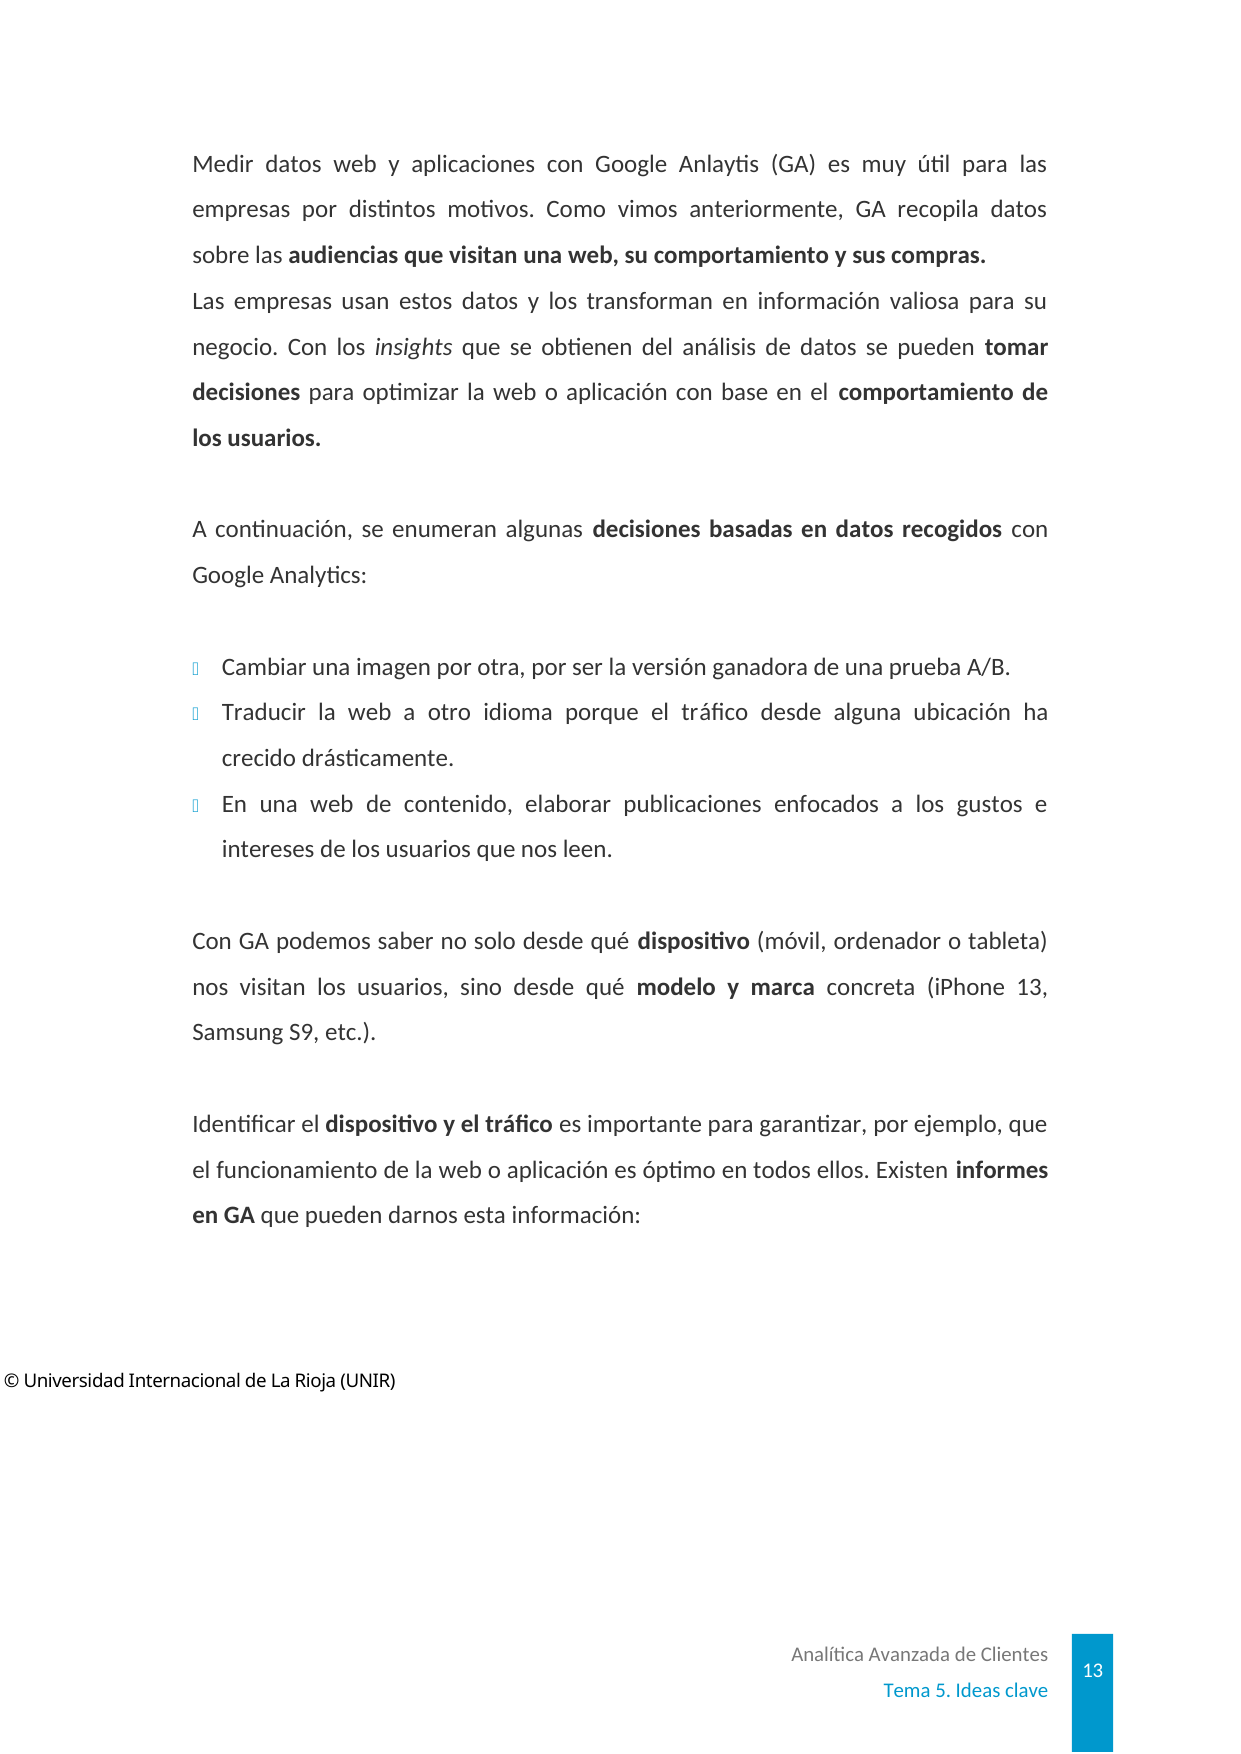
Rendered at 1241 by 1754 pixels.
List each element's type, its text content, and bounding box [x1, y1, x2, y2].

picture [193, 708, 198, 720]
picture [193, 800, 198, 812]
text Cambiar una imagen por otra, por ser la versión ganadora de una prueba A/B. [192, 651, 1048, 681]
text Identificar el dispositivo y el tráfico es importante para garantizar, por ejemplo, que el funcionamiento de la web o aplicación es óptimo en todos ellos. Existen informes en GA que pueden darnos esta información: [192, 1108, 1048, 1230]
text En una web de contenido, elaborar publicaciones enfocados a los gustos e intereses de los usuarios que nos leen. [192, 788, 1048, 864]
text Medir datos web y aplicaciones con Google Anlaytis (GA) es muy útil para las empresas por distintos motivos. Como vimos anteriormente, GA recopila datos sobre las audiencias que visitan una web, su comportamiento y sus compras. [192, 148, 1048, 270]
text A continuación, se enumeran algunas decisiones basadas en datos recogidos con Google Analytics: [192, 513, 1048, 590]
text Las empresas usan estos datos y los transforman en información valiosa para su negocio. Con los insights que se obtienen del análisis de datos se pueden tomar decisiones para optimizar la web o aplicación con base en el comportamiento de los usuarios. [192, 285, 1048, 453]
text Traducir la web a otro idioma porque el tráfico desde alguna ubicación ha crecido drásticamente. [192, 696, 1048, 773]
picture [193, 663, 198, 675]
text Con GA podemos saber no solo desde qué dispositivo (móvil, ordenador o tableta) nos visitan los usuarios, sino desde qué modelo y marca concreta (iPhone 13, Samsung S9, etc.). [192, 925, 1048, 1047]
